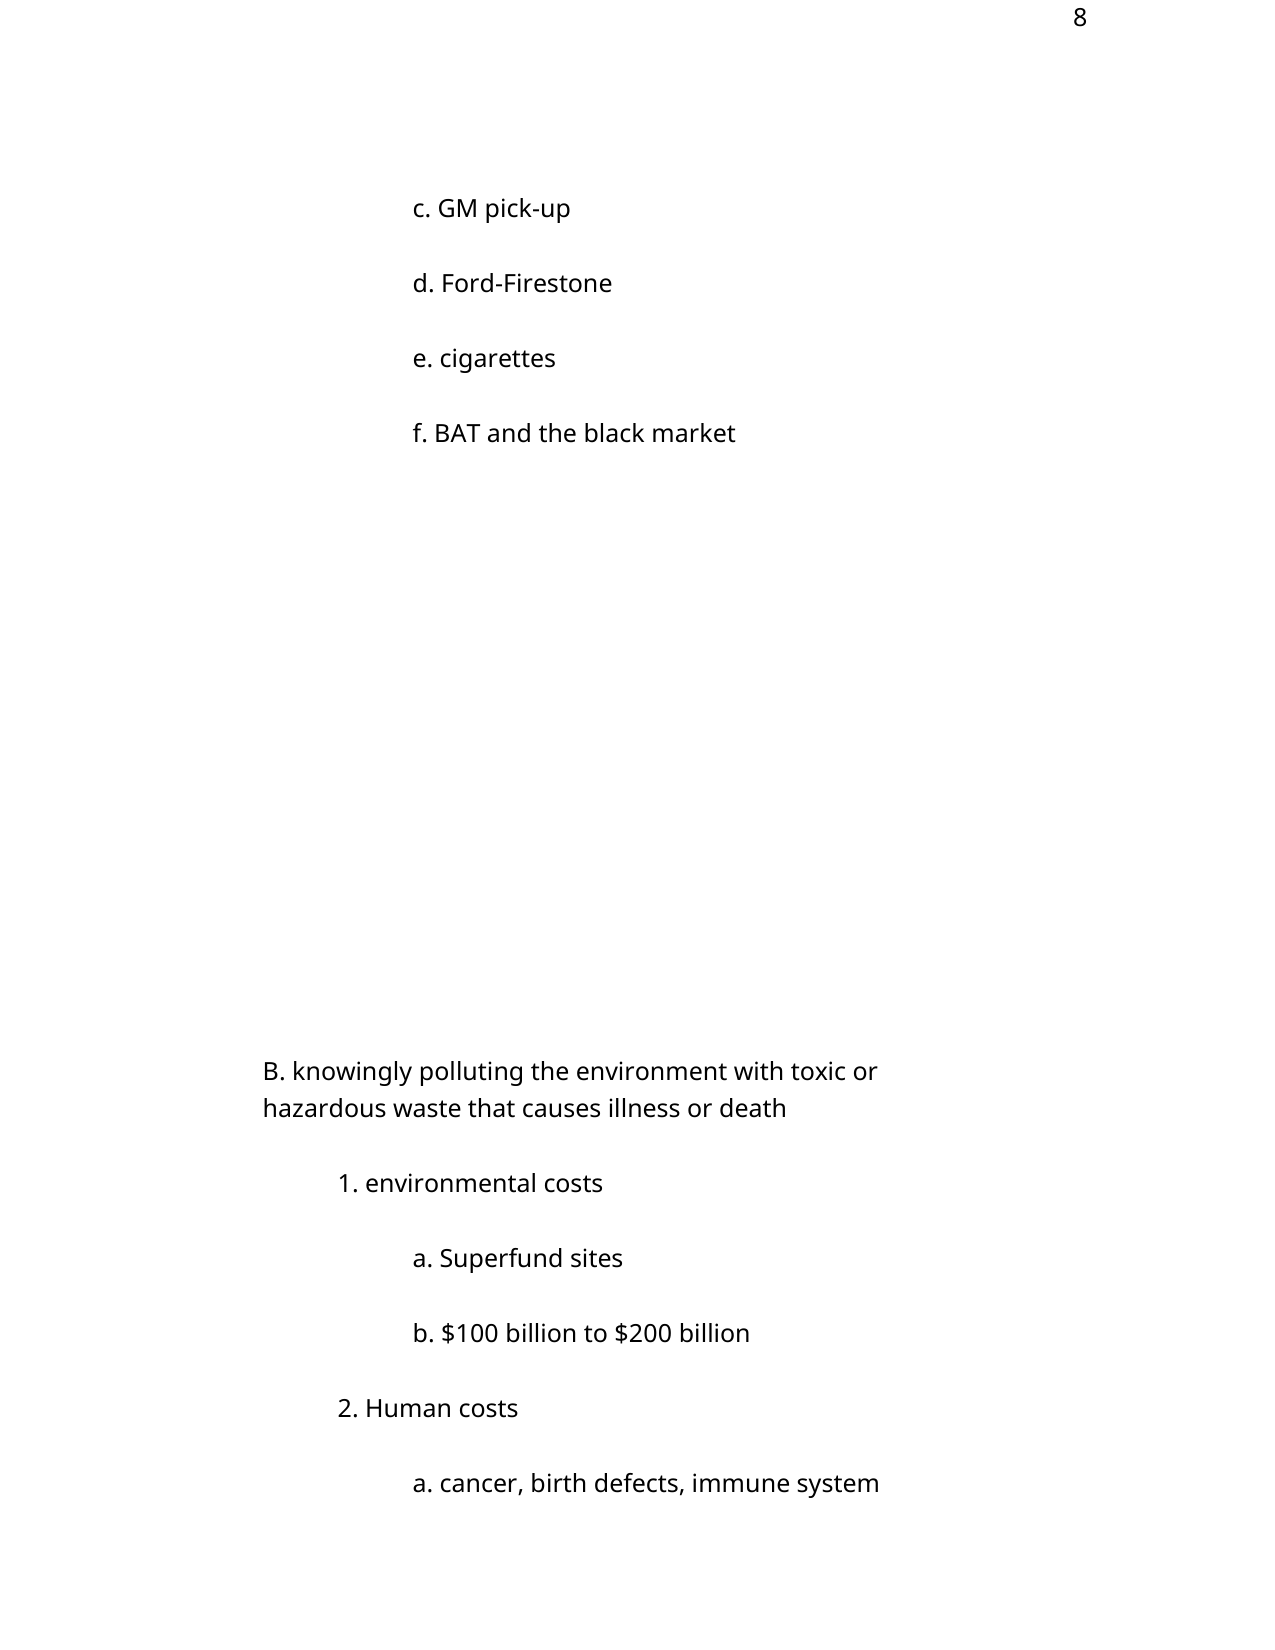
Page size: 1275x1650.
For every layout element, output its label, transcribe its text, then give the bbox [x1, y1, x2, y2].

text d. Ford-Firestone [187, 262, 1087, 300]
text b. $100 billion to $200 billion [187, 1312, 1087, 1350]
text B. knowingly polluting the environment with toxic or [187, 1050, 1087, 1087]
text 1. environmental costs [187, 1162, 1087, 1200]
text hazardous waste that causes illness or death [187, 1087, 1087, 1125]
text 2. Human costs [187, 1387, 1087, 1425]
text a. Superfund sites [187, 1237, 1087, 1275]
text c. GM pick-up [187, 187, 1087, 225]
text a. cancer, birth defects, immune system [187, 1462, 1087, 1500]
text f. BAT and the black market [187, 412, 1087, 450]
text e. cigarettes [187, 337, 1087, 375]
